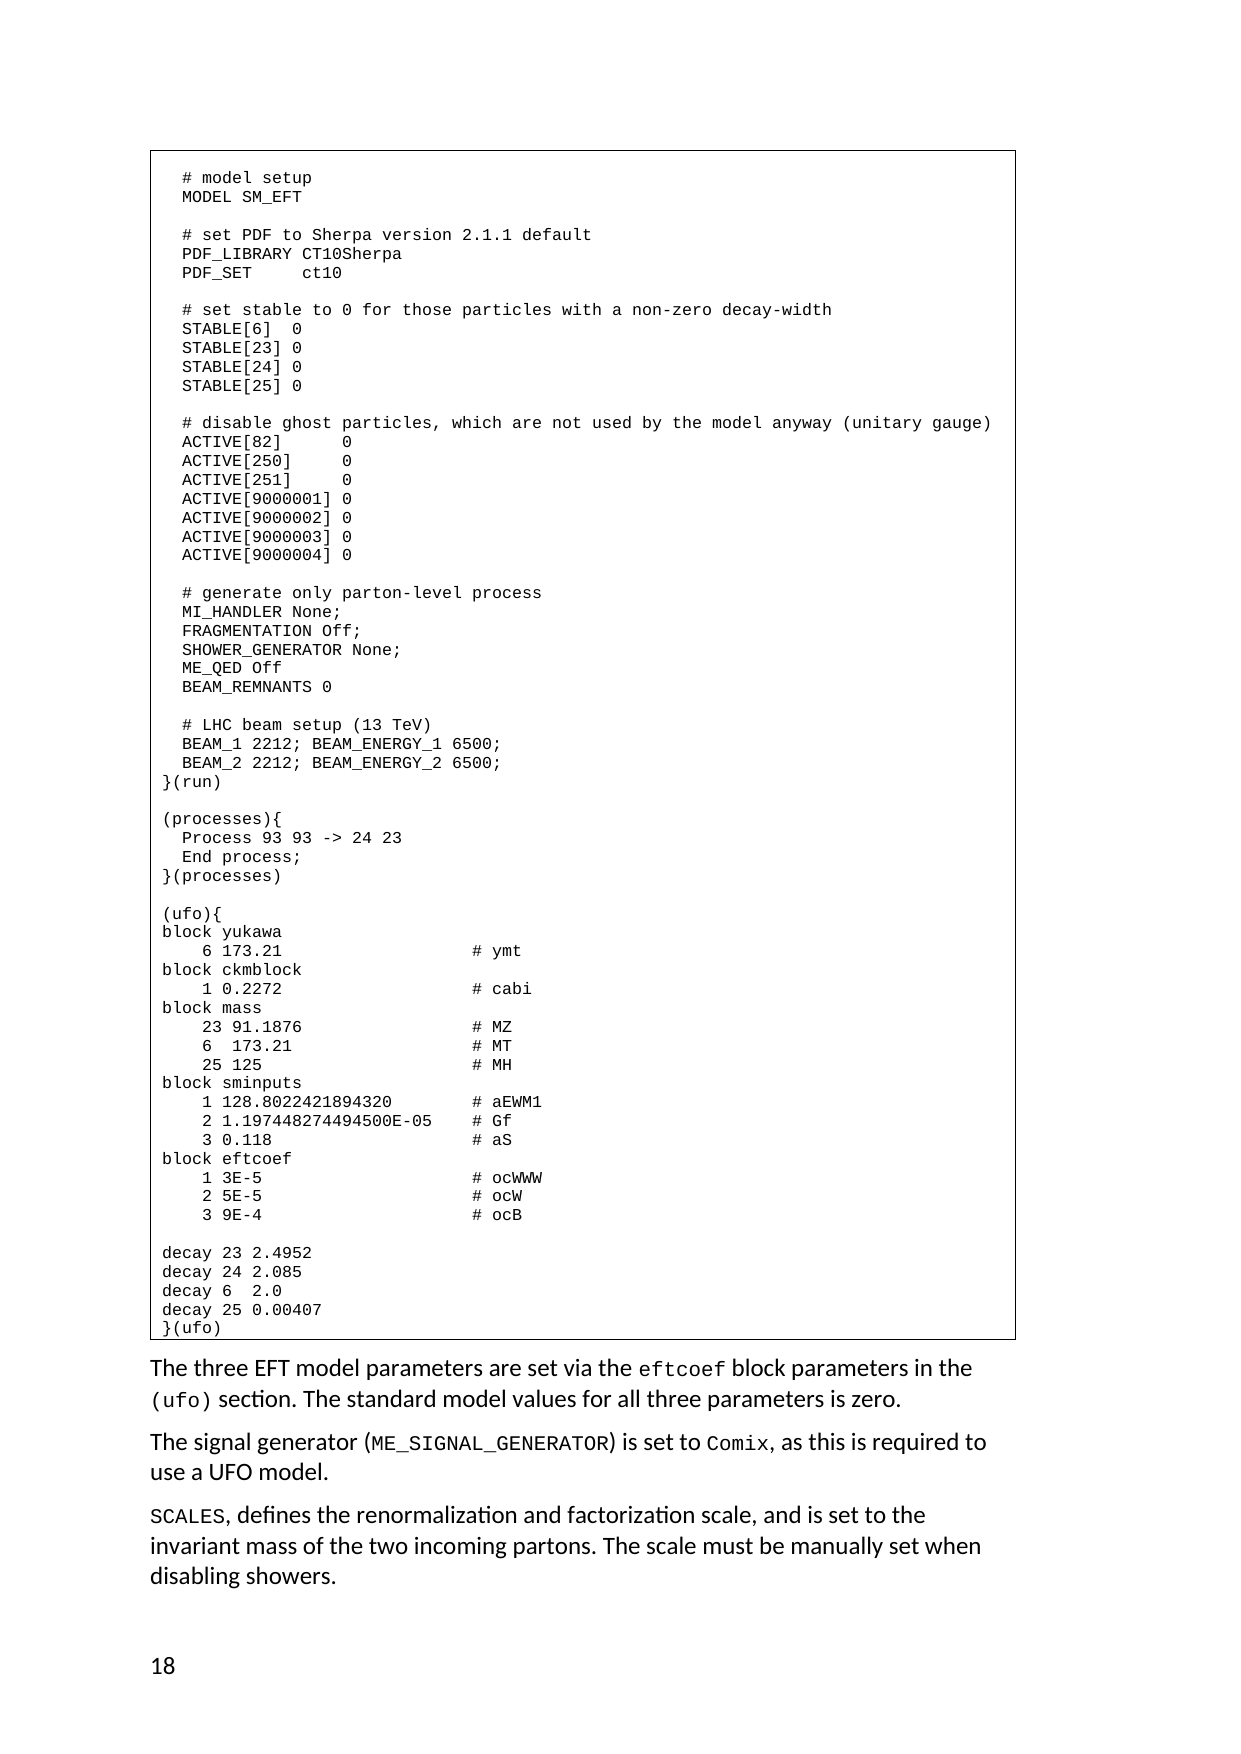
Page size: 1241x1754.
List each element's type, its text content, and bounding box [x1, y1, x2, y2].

text SCALES, defines the renormalization and factorization scale, and is set to the invariant mass of the two incoming partons. The scale must be manually set when disabling showers. [150, 1499, 1015, 1591]
text The three EFT model parameters are set via the eftcoef block parameters in the (ufo) section. The standard model values for all three parameters is zero. [150, 1352, 1015, 1413]
text The signal generator (ME_SIGNAL_GENERATOR) is set to Comix, as this is required to use a UFO model. [150, 1426, 1015, 1487]
